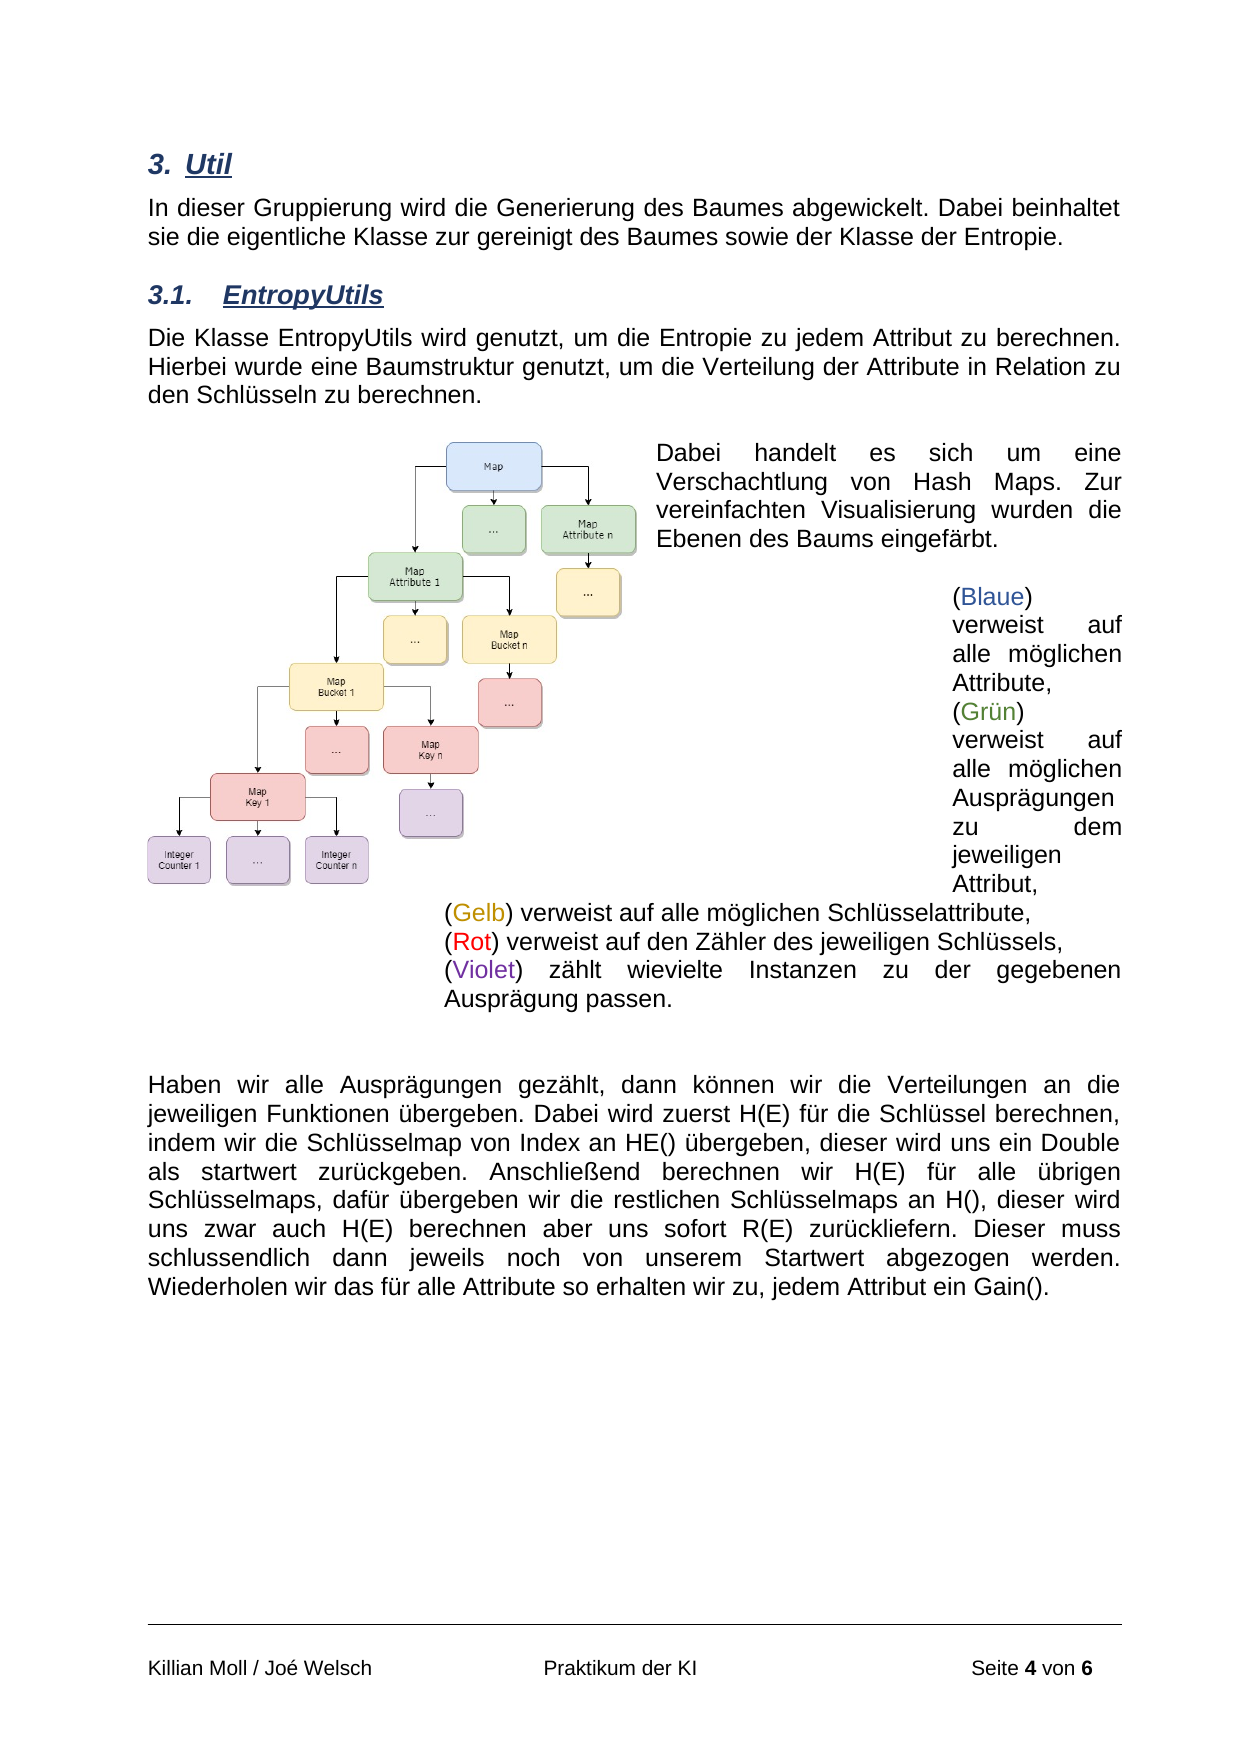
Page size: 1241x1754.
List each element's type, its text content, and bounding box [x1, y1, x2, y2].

list (Violet) zählt wievielte Instanzen zu der gegebenen Ausprägung passen. [444, 955, 1122, 1013]
list (Rot) verweist auf den Zähler des jeweiligen Schlüssels, [444, 927, 1122, 955]
picture [147, 442, 637, 886]
text In dieser Gruppierung wird die Generierung des Baumes abgewickelt. Dabei beinhaltet sie die eigentliche Klasse zur gereinigt des Baumes sowie der Klasse der Entropie. [148, 193, 1122, 250]
list (Grün) verweist auf alle möglichen Ausprägungen zu dem jeweiligen Attribut, [444, 697, 1122, 898]
text Die Klasse EntropyUtils wird genutzt, um die Entropie zu jedem Attribut zu berechnen. Hierbei wurde eine Baumstruktur genutzt, um die Verteilung der Attribute in Relation zu den Schlüsseln zu berechnen. [148, 323, 1122, 409]
text Dabei handelt es sich um eine Verschachtlung von Hash Maps. Zur vereinfachten Visualisierung wurden die Ebenen des Baums eingefärbt. [148, 438, 1122, 553]
subtitle EntropyUtils [148, 279, 1122, 310]
text Haben wir alle Ausprägungen gezählt, dann können wir die Verteilungen an die jeweiligen Funktionen übergeben. Dabei wird zuerst H(E) für die Schlüssel berechnen, indem wir die Schlüsselmap von Index an HE() übergeben, dieser wird uns ein Double als startwert zurückgeben. Anschließend berechnen wir H(E) für alle übrigen Schlüsselmaps, dafür übergeben wir die restlichen Schlüsselmaps an H(), dieser wird uns zwar auch H(E) berechnen aber uns sofort R(E) zurückliefern. Dieser muss schlussendlich dann jeweils noch von unserem Startwert abgezogen werden. Wiederholen wir das für alle Attribute so erhalten wir zu, jedem Attribut ein Gain(). [148, 1070, 1122, 1300]
list (Blaue) verweist auf alle möglichen Attribute, [637, 582, 1122, 697]
list (Gelb) verweist auf alle möglichen Schlüsselattribute, [444, 898, 1122, 927]
subtitle Util [148, 147, 1122, 180]
